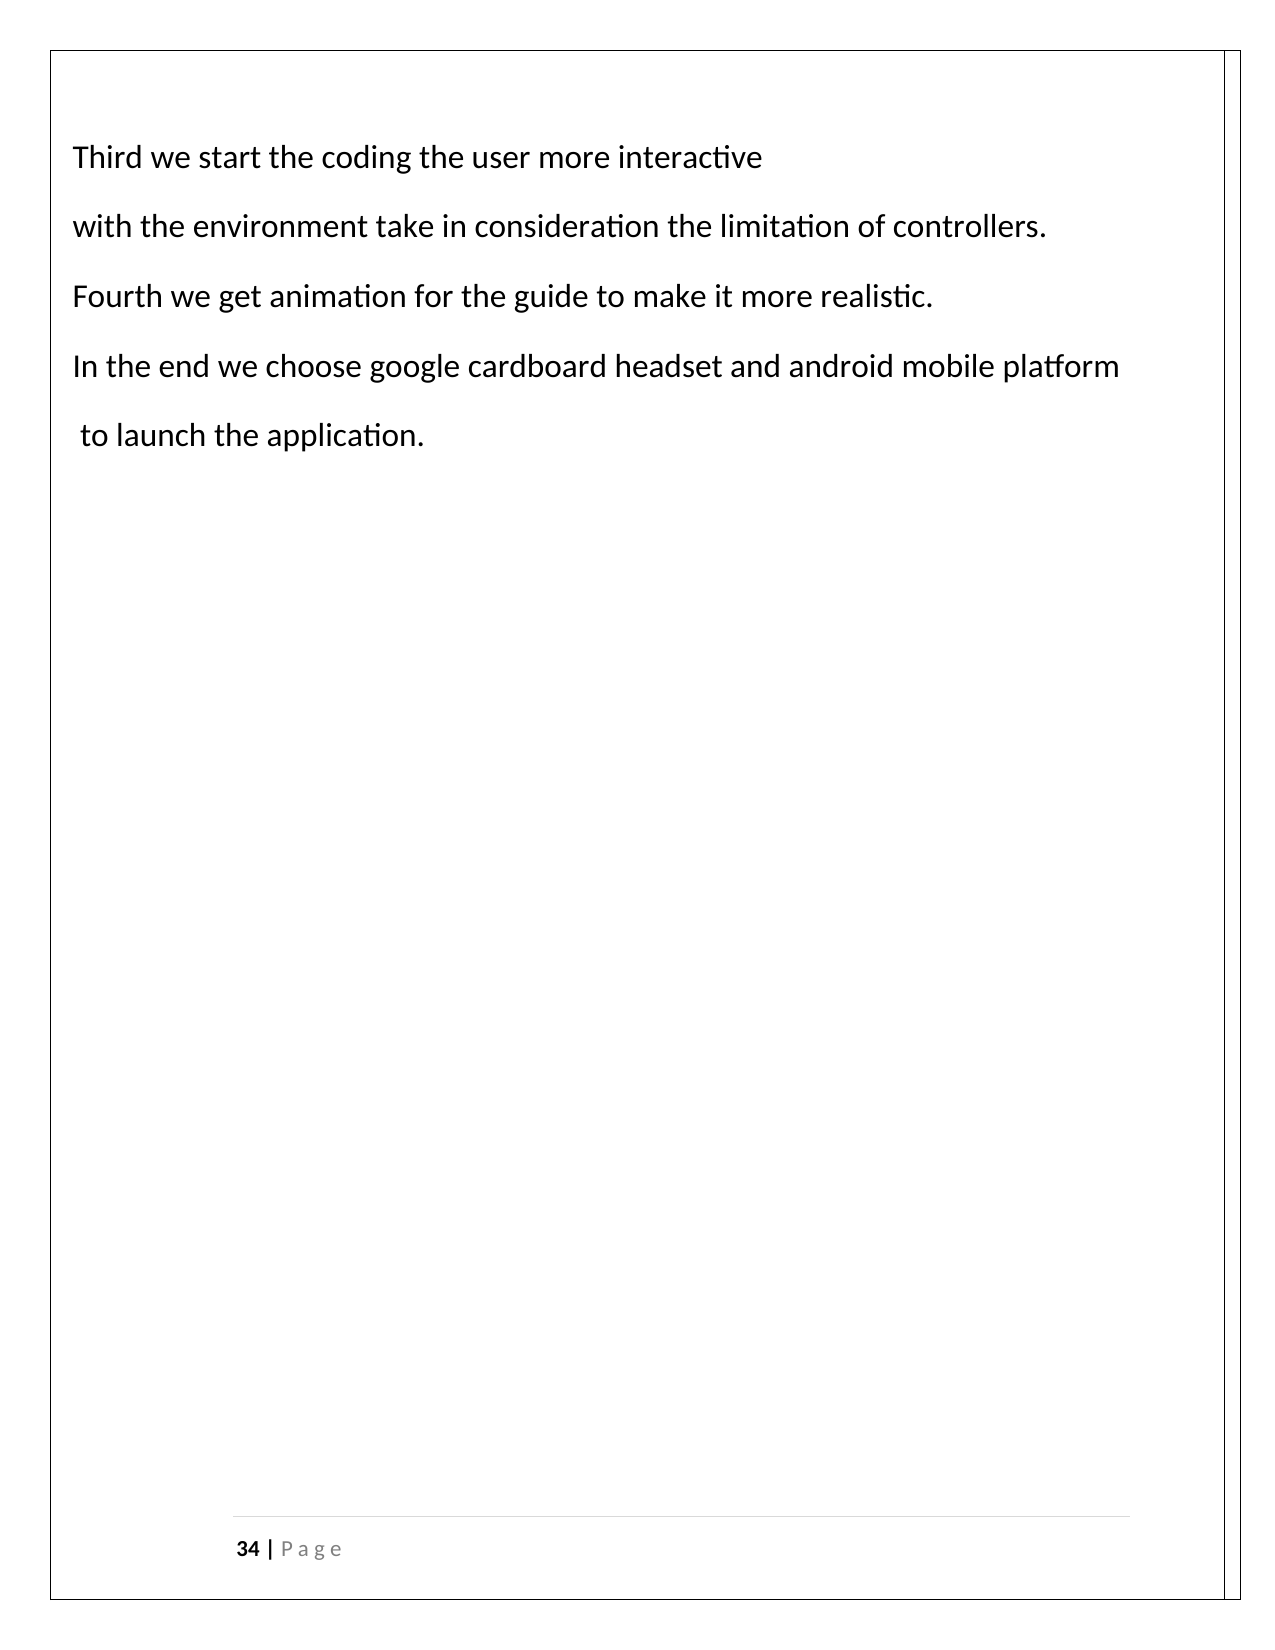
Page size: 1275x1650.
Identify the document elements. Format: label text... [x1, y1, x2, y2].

text Third we start the coding the user more interactive [72, 136, 1240, 176]
text In the end we choose google cardboard headset and android mobile platform [72, 345, 1240, 385]
text to launch the application. [72, 414, 1240, 455]
text Fourth we get animation for the guide to make it more realistic. [72, 275, 1240, 316]
text with the environment take in consideration the limitation of controllers. [72, 205, 1240, 246]
